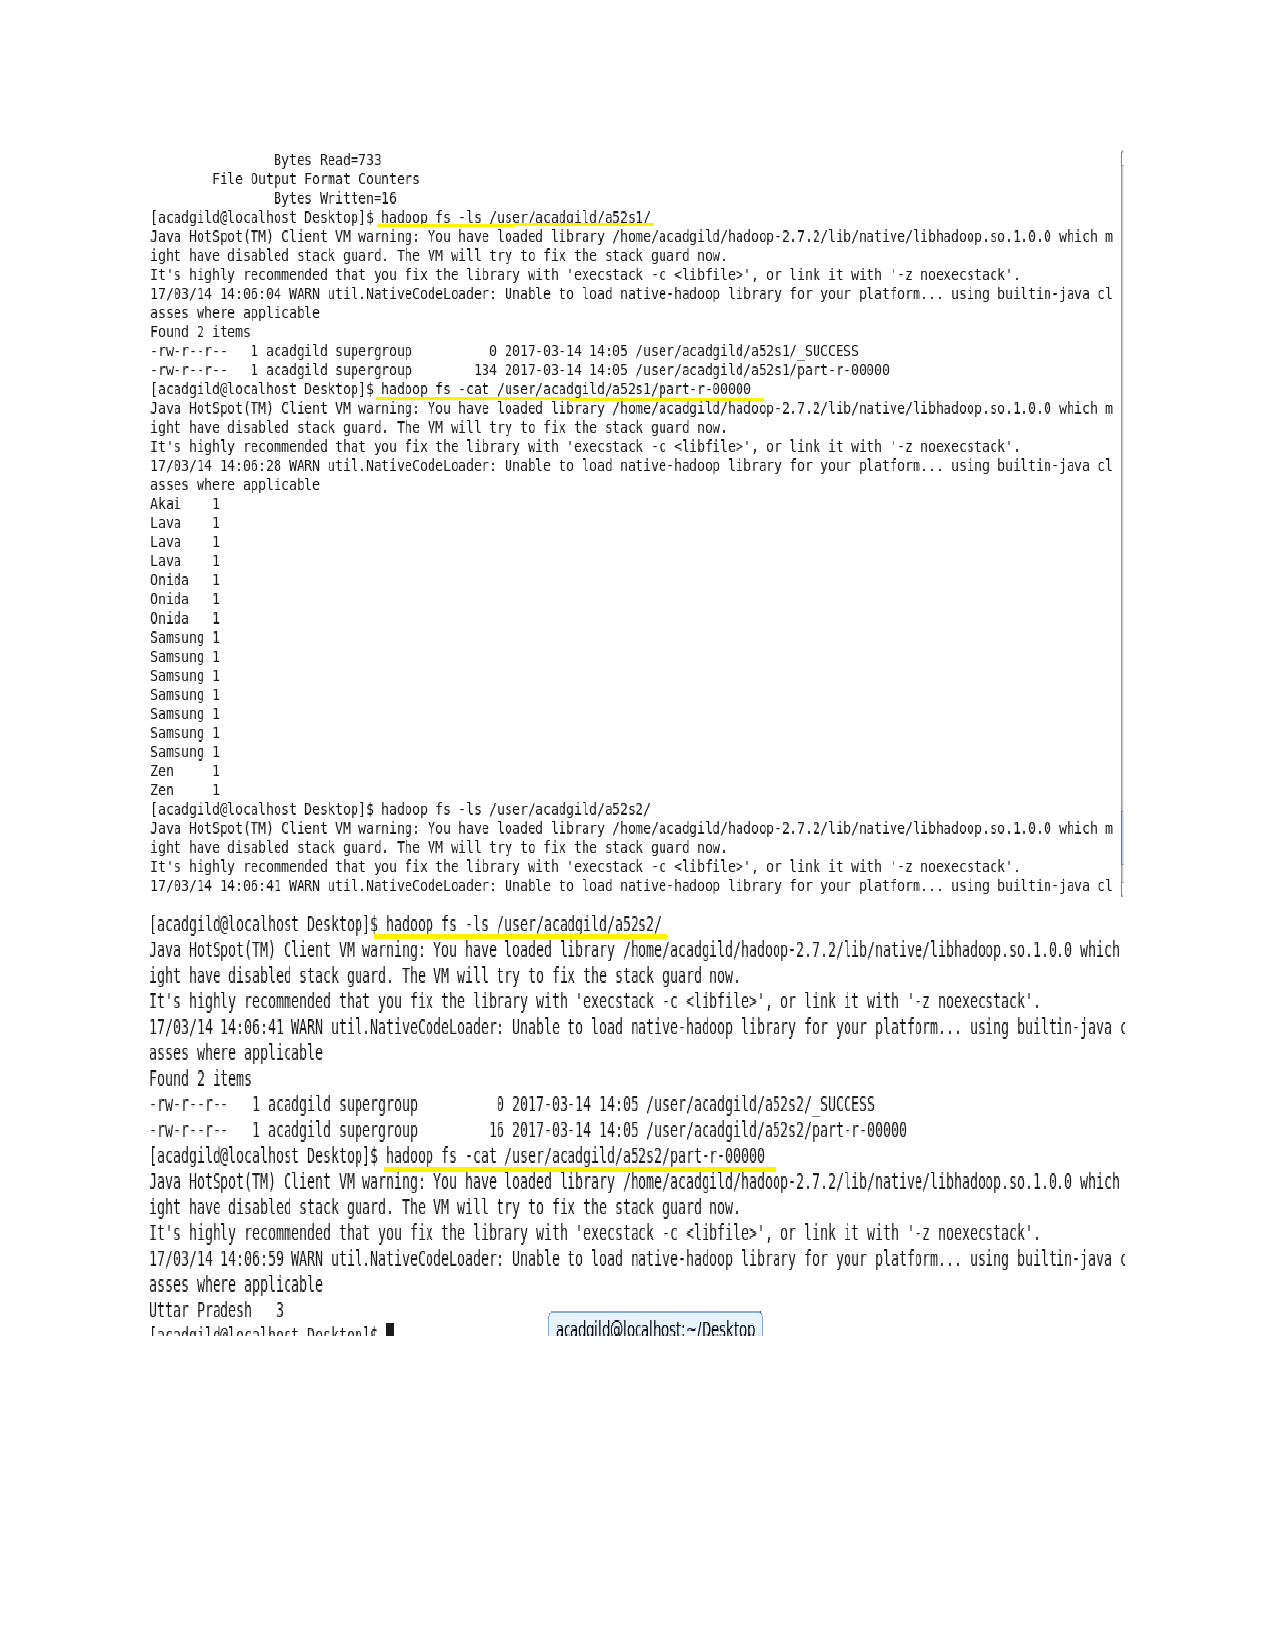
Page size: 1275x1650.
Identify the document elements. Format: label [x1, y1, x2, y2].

picture [150, 915, 1125, 1336]
picture [150, 150, 1124, 897]
